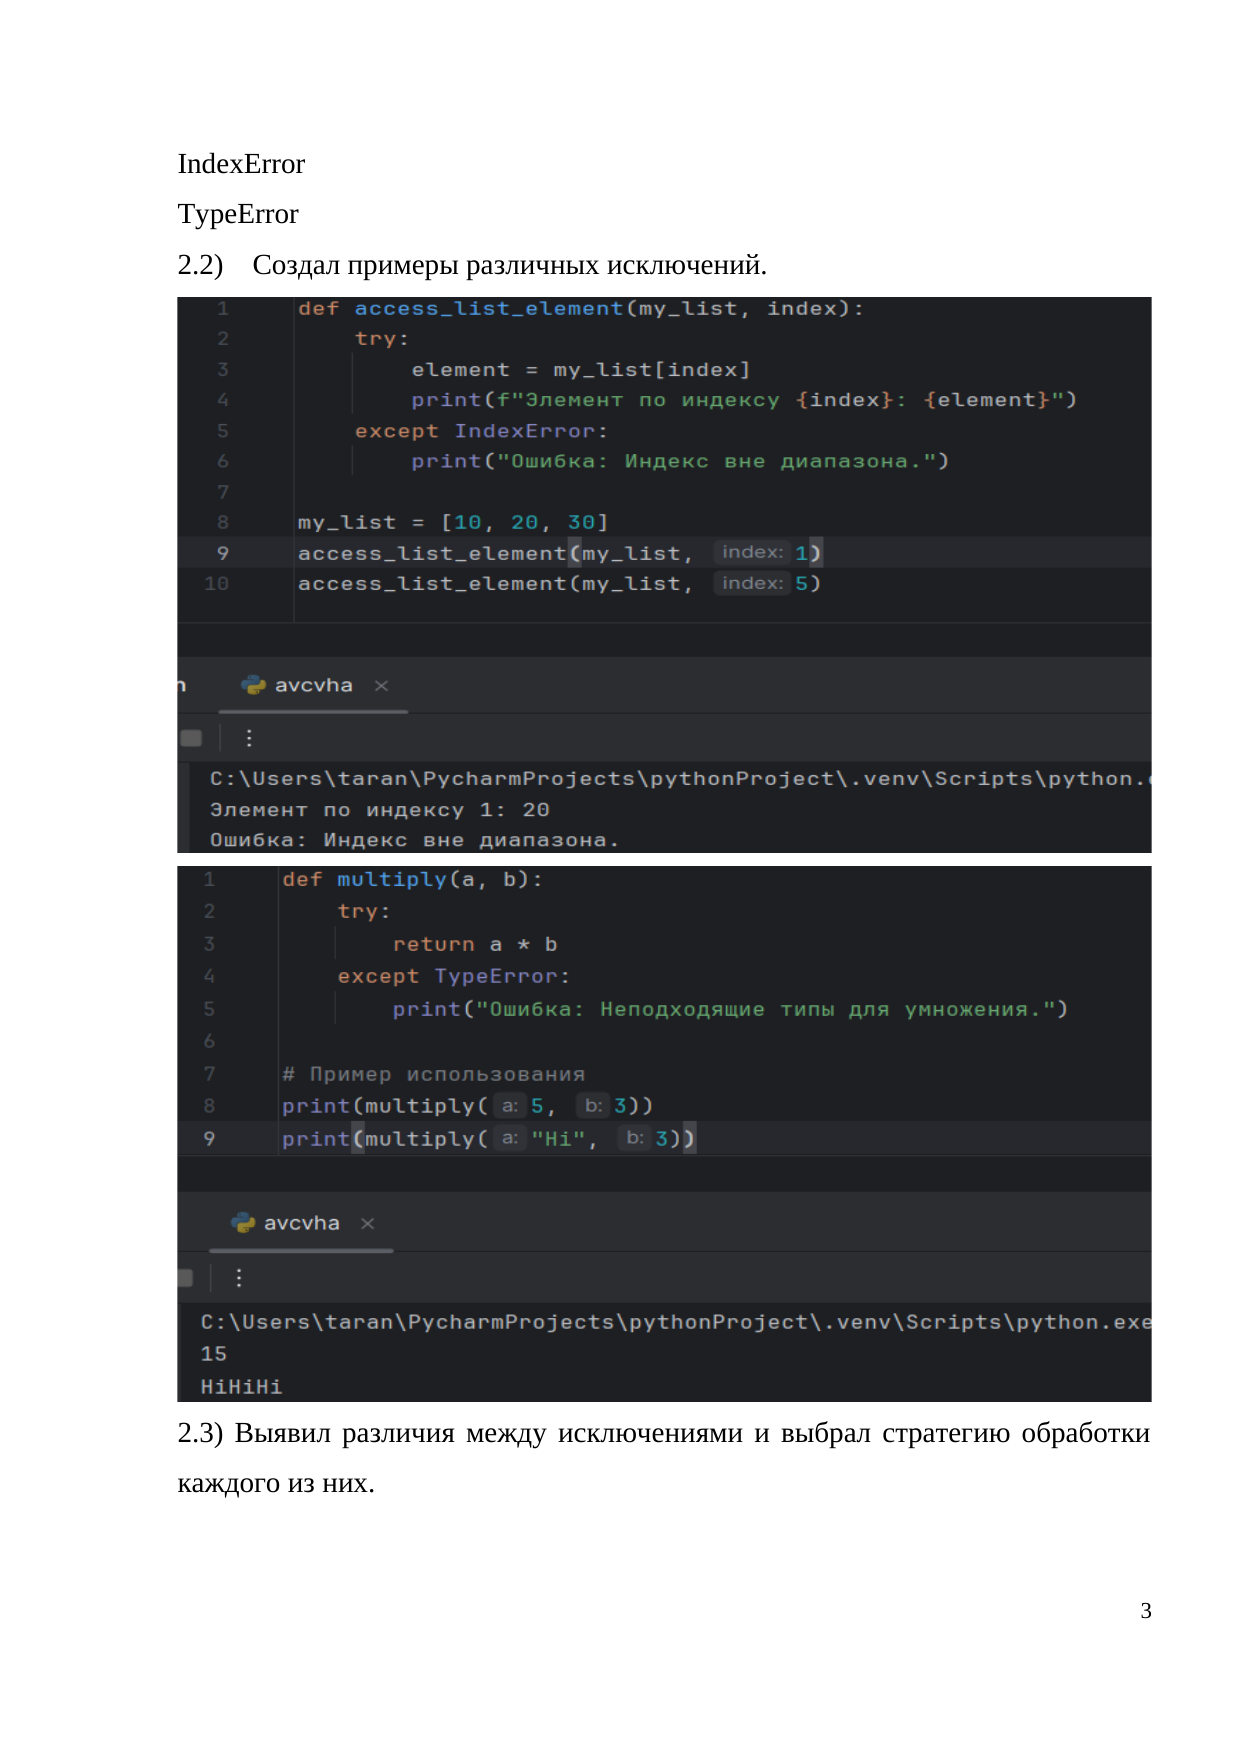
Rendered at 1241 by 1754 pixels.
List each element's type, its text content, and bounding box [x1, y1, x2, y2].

text 2.2) Создал примеры различных исключений. [177, 247, 1152, 280]
text 2.3) Выявил различия между исключениями и выбрал стратегию обработки каждого из них. [177, 1415, 1152, 1499]
picture [177, 297, 1152, 853]
text IndexError [177, 146, 1152, 180]
picture [177, 866, 1152, 1402]
text TypeError [177, 197, 1152, 230]
